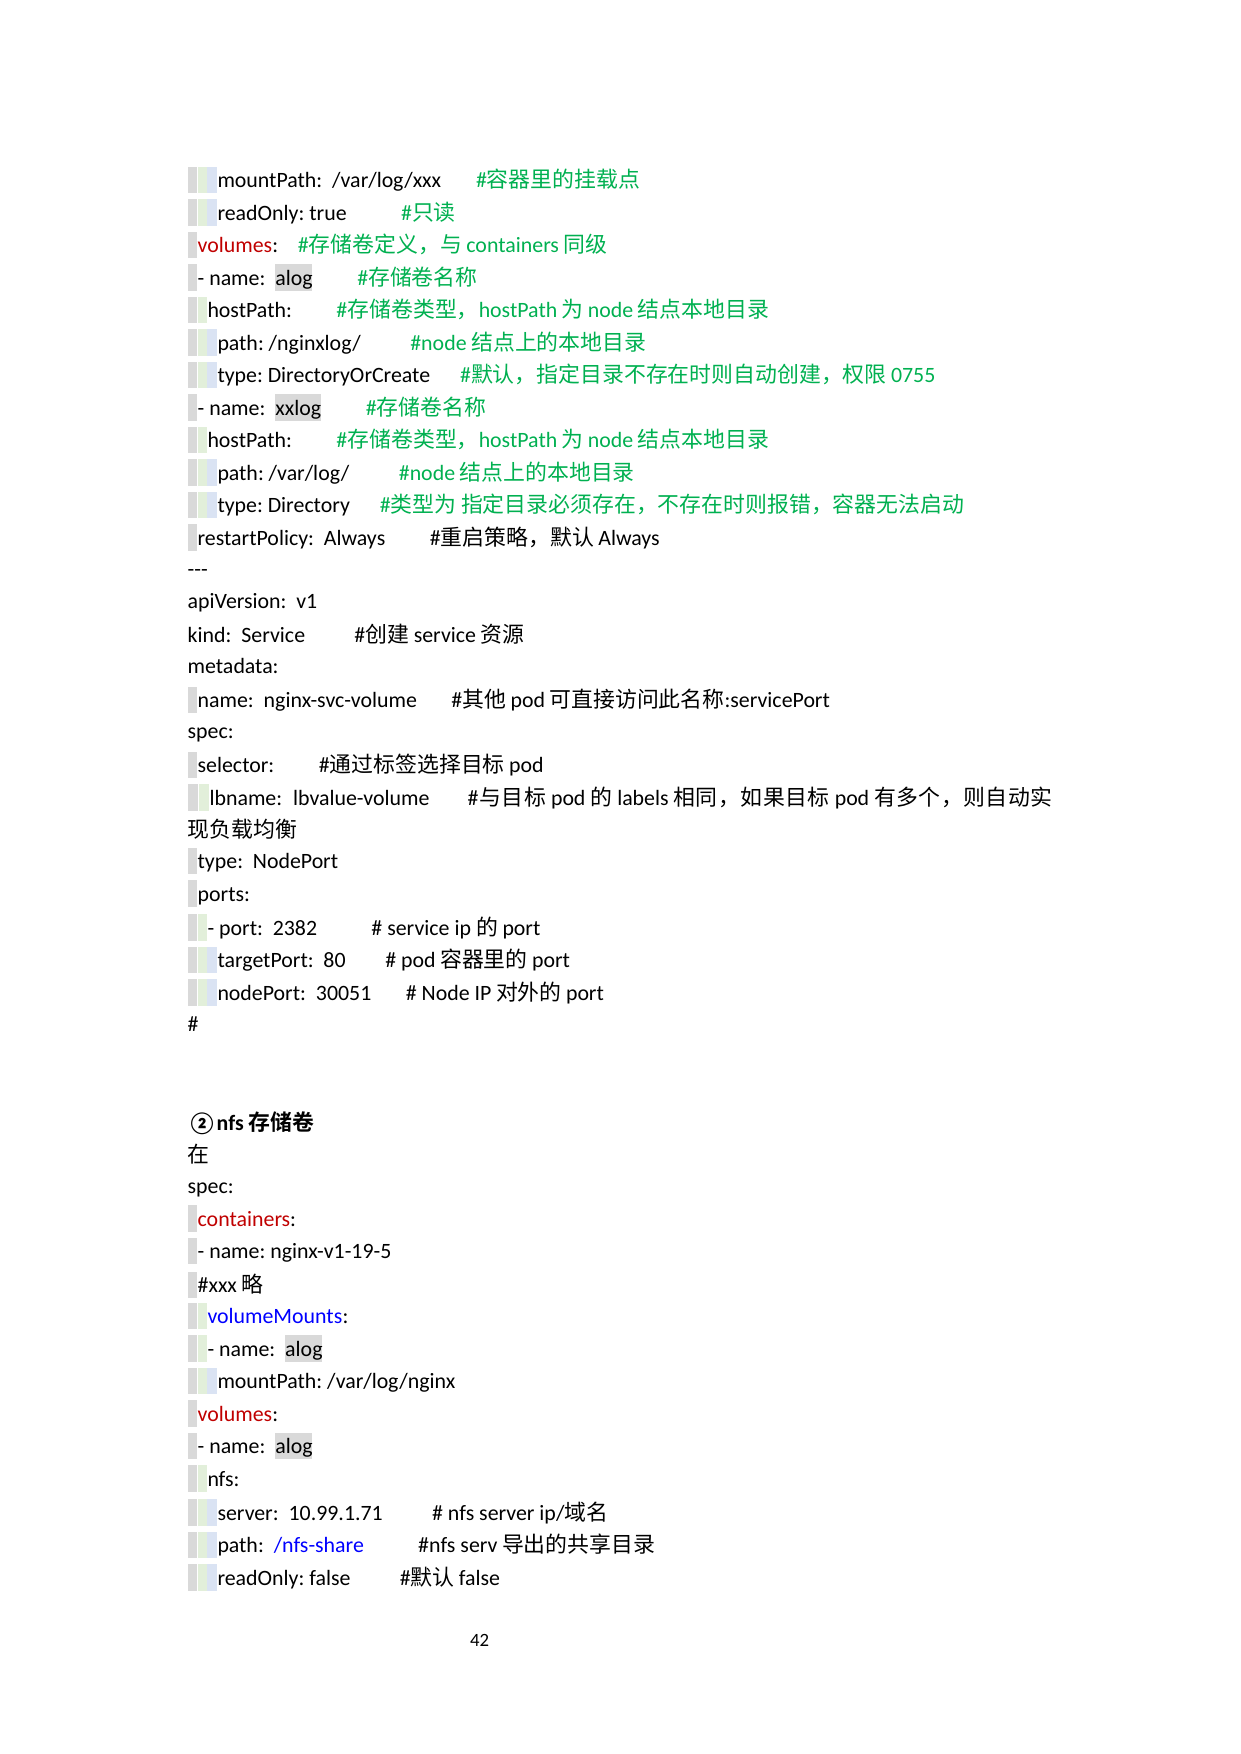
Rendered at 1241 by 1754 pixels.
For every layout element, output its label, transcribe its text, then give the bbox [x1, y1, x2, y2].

text - name: alog #存储卷名称 [187, 259, 1053, 292]
text containers: [187, 1202, 1053, 1234]
text ports: [187, 877, 1053, 909]
text nfs: [187, 1462, 1053, 1494]
text metadata: [187, 649, 1053, 682]
text readOnly: true #只读 [187, 194, 1053, 227]
text type: Directory #类型为 指定目录必须存在，不存在时则报错，容器无法启动 [187, 487, 1053, 519]
text #xxx略 [187, 1267, 1053, 1299]
text - name: nginx-v1-19-5 [187, 1234, 1053, 1267]
text selector: #通过标签选择目标pod [187, 747, 1053, 779]
text type: NodePort [187, 844, 1053, 877]
text path: /var/log/ #node结点上的本地目录 [187, 454, 1053, 487]
text ②nfs存储卷 [187, 1104, 1053, 1137]
text volumes: #存储卷定义，与containers 同级 [187, 227, 1053, 259]
text volumes: [187, 1397, 1053, 1429]
text restartPolicy: Always #重启策略，默认Always [187, 519, 1053, 552]
text path: /nfs-share #nfs serv导出的共享目录 [187, 1527, 1053, 1559]
text targetPort: 80 # pod容器里的port [187, 942, 1053, 974]
text - name: alog [187, 1332, 1053, 1364]
text - port: 2382 # service ip 的port [187, 909, 1053, 942]
text spec: [187, 714, 1053, 747]
text readOnly: false #默认false [187, 1559, 1053, 1592]
text hostPath: #存储卷类型，hostPath为node结点本地目录 [187, 422, 1053, 454]
text name: nginx-svc-volume #其他pod可直接访问此名称:servicePort [187, 682, 1053, 714]
text - name: xxlog #存储卷名称 [187, 389, 1053, 422]
text kind: Service #创建service资源 [187, 617, 1053, 649]
text hostPath: #存储卷类型，hostPath为node结点本地目录 [187, 292, 1053, 324]
text mountPath: /var/log/xxx #容器里的挂载点 [187, 162, 1053, 194]
text type: DirectoryOrCreate #默认，指定目录不存在时则自动创建，权限0755 [187, 357, 1053, 389]
text # [187, 1007, 1053, 1039]
text mountPath: /var/log/nginx [187, 1364, 1053, 1397]
text --- [187, 552, 1053, 584]
text spec: [187, 1169, 1053, 1202]
text 在 [187, 1137, 1053, 1169]
text path: /nginxlog/ #node结点上的本地目录 [187, 324, 1053, 357]
text - name: alog [187, 1429, 1053, 1462]
text volumeMounts: [187, 1299, 1053, 1332]
text nodePort: 30051 # Node IP对外的port [187, 974, 1053, 1007]
text server: 10.99.1.71 # nfs server ip/域名 [187, 1494, 1053, 1527]
text apiVersion: v1 [187, 584, 1053, 617]
text lbname: lbvalue-volume #与目标pod的labels相同，如果目标pod有多个，则自动实现负载均衡 [187, 779, 1053, 844]
